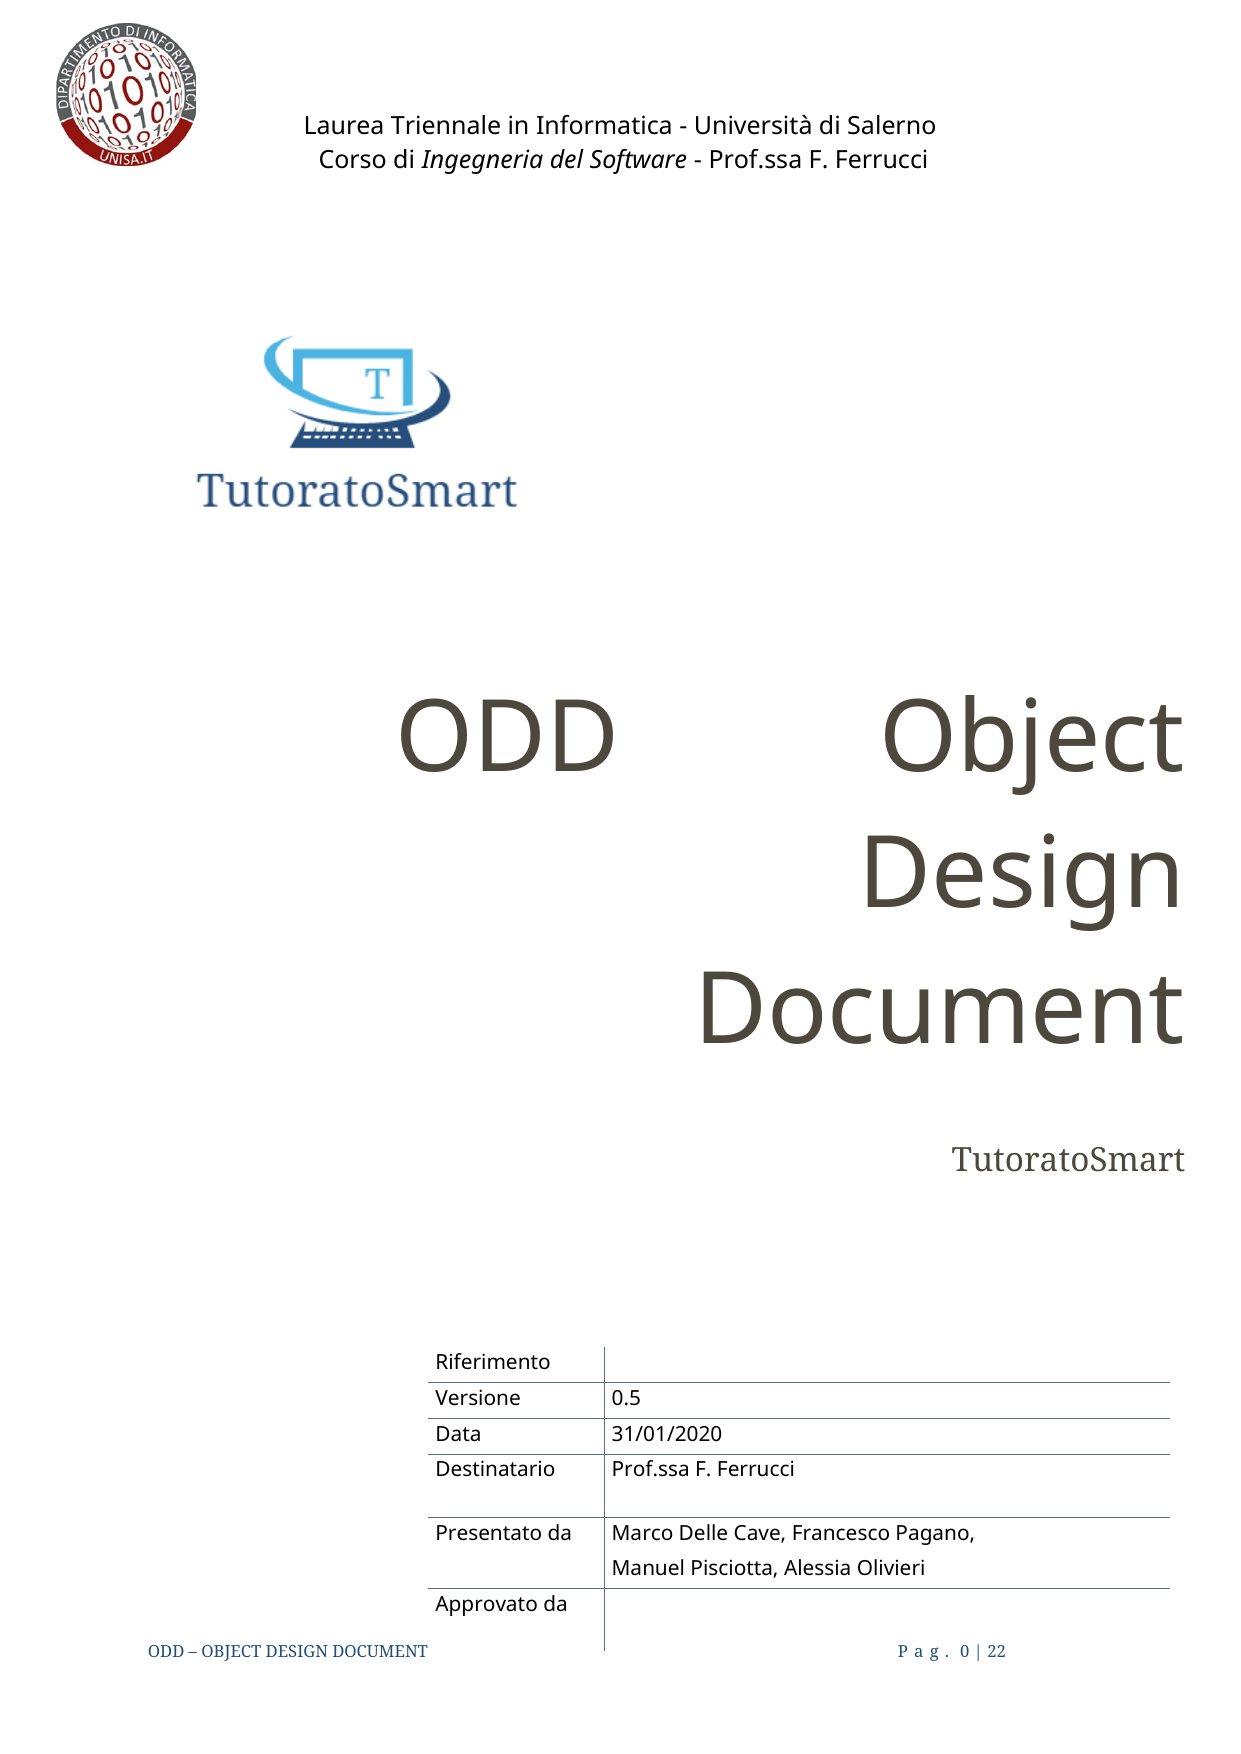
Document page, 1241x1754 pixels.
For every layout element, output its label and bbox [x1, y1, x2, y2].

picture [55, 23, 196, 164]
picture [147, 272, 569, 627]
